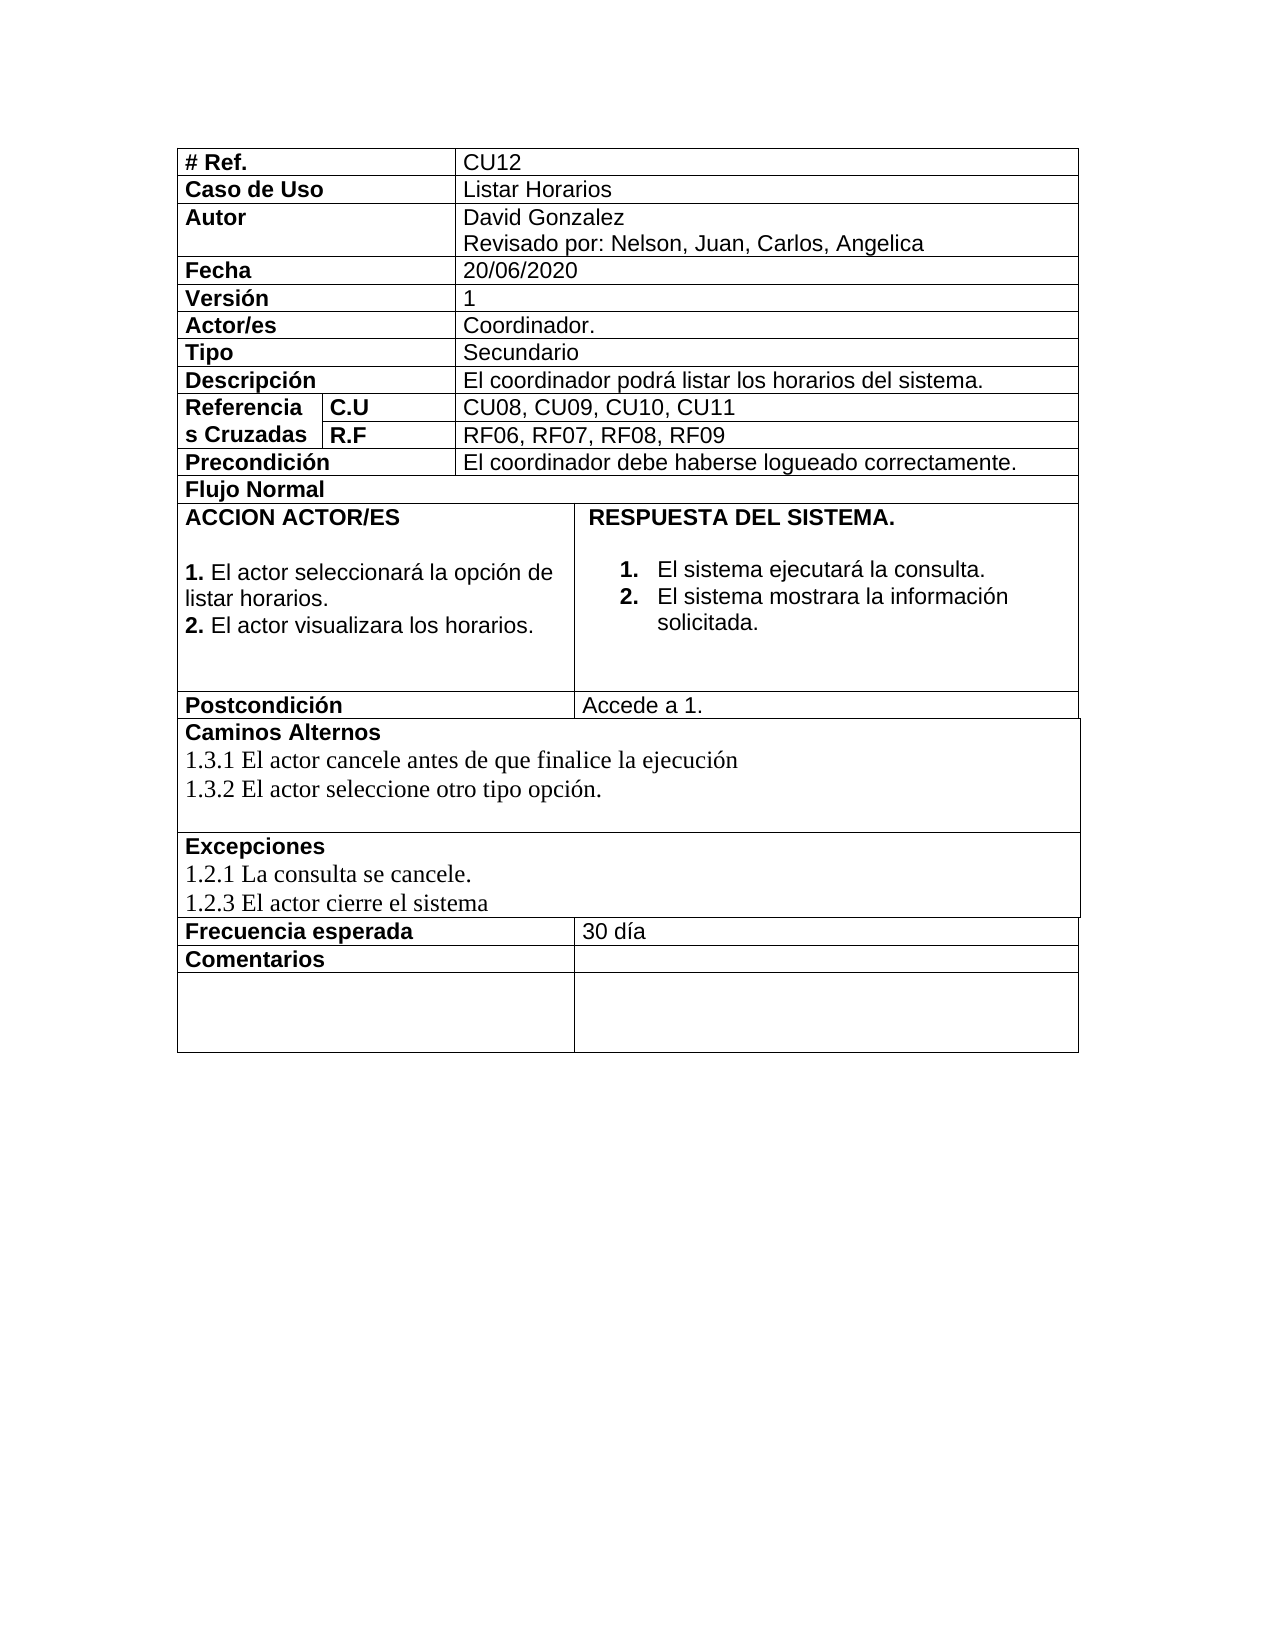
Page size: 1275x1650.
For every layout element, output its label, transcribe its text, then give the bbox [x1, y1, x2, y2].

table_cell R.F [323, 422, 455, 448]
table_cell RF06, RF07, RF08, RF09 [456, 422, 1078, 448]
table_cell Precondición [178, 449, 455, 475]
table_cell Postcondición [178, 692, 574, 718]
table_cell Caso de Uso [178, 176, 455, 202]
table_cell Secundario [456, 339, 1078, 366]
table_cell 20/06/2020 [456, 257, 1078, 283]
table_cell Descripción [178, 367, 455, 393]
table_cell El coordinador podrá listar los horarios del sistema. [456, 367, 1078, 393]
table_cell ACCION ACTOR/ES 1. El actor seleccionará la opción de listar horarios. 2. El actor visualizara los horarios. [178, 504, 574, 691]
table_cell [575, 973, 1078, 1052]
table_cell El coordinador debe haberse logueado correctamente. [456, 449, 1078, 475]
table_cell [178, 973, 574, 1052]
table_cell Actor/es [178, 312, 455, 338]
table_cell Caminos Alternos 1.3.1 El actor cancele antes de que finalice la ejecución 1.3.2 El actor seleccione otro tipo opción. [178, 719, 1080, 832]
table_cell RESPUESTA DEL SISTEMA. El sistema ejecutará la consulta. El sistema mostrara la información solicitada. [575, 504, 1078, 691]
table_cell Listar Horarios [456, 176, 1078, 202]
table_cell Autor [178, 204, 455, 256]
table_cell David Gonzalez Revisado por: Nelson, Juan, Carlos, Angelica [456, 204, 1078, 256]
table_cell Flujo Normal [178, 476, 1078, 503]
table_cell Coordinador. [456, 312, 1078, 338]
table_cell Frecuencia esperada [178, 918, 574, 945]
table_header CU12 [456, 149, 1078, 175]
table_cell Referencias Cruzadas [178, 394, 322, 448]
table_cell C.U [323, 394, 455, 421]
table_cell Fecha [178, 257, 455, 283]
table_cell Accede a 1. [575, 692, 1078, 718]
table_header # Ref. [178, 149, 455, 175]
table_cell Comentarios [178, 946, 574, 972]
table_cell CU08, CU09, CU10, CU11 [456, 394, 1078, 421]
table_cell 1 [456, 285, 1078, 311]
table_cell [575, 946, 1078, 972]
table_cell Excepciones 1.2.1 La consulta se cancele. 1.2.3 El actor cierre el sistema [178, 833, 1080, 917]
table_cell Versión [178, 285, 455, 311]
table_cell Tipo [178, 339, 455, 366]
table_cell 30 día [575, 918, 1078, 945]
